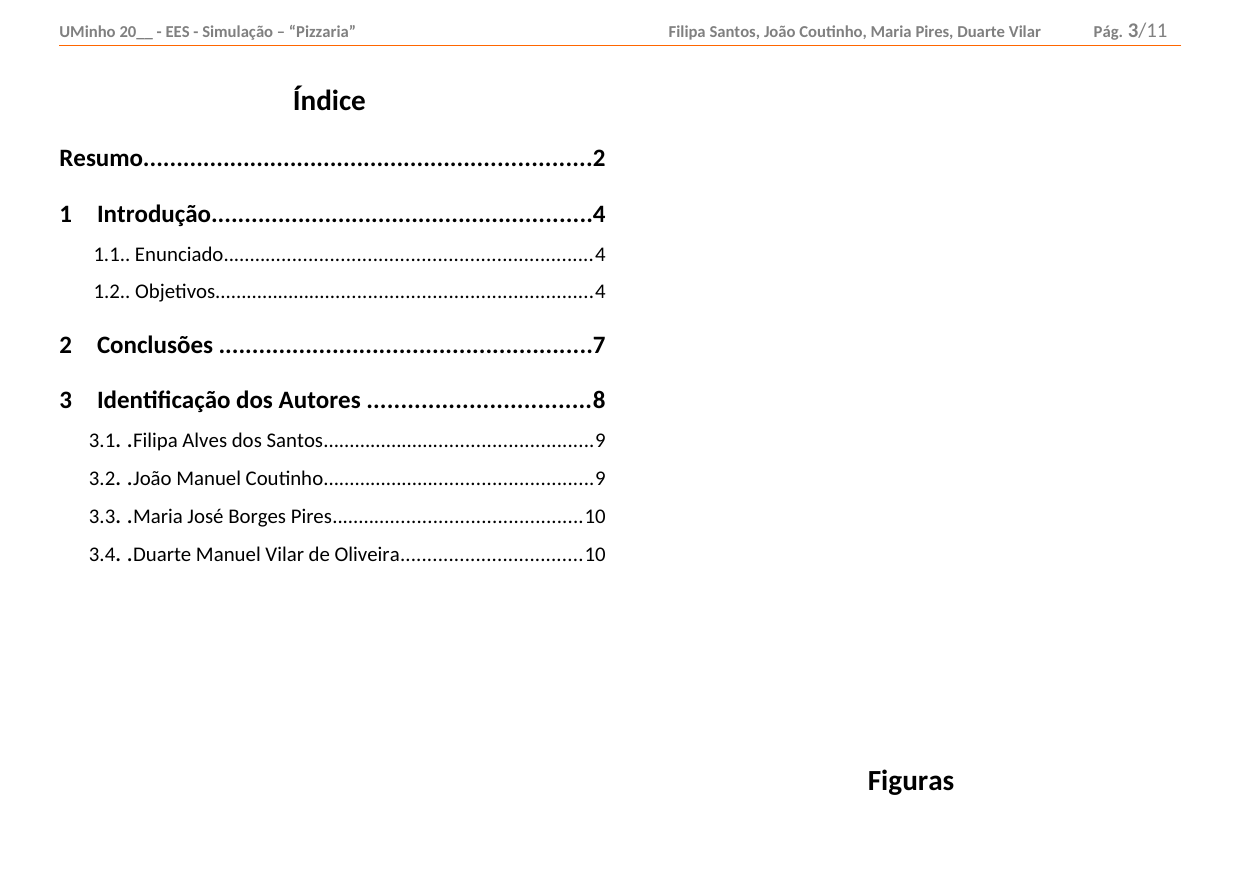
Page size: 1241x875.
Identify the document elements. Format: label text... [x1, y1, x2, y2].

text 3.1 Filipa Alves dos Santos 9 [89, 428, 1158, 453]
text 1.2.. Objetivos 4 [89, 279, 1158, 304]
text 1.1.. Enunciado 4 [89, 241, 1158, 266]
text Índice [59, 82, 599, 117]
text 3.2 João Manuel Coutinho 9 [89, 466, 1158, 491]
text 1 Introdução 4 [59, 198, 1181, 228]
text Resumo 2 [59, 142, 1181, 173]
text Figuras [641, 762, 1181, 798]
text 3 Identificação dos Autores 8 [59, 385, 1181, 415]
text 3.3 Maria José Borges Pires 10 [89, 503, 1158, 529]
text 3.4 Duarte Manuel Vilar de Oliveira 10 [89, 541, 1158, 567]
text 2 Conclusões 7 [59, 329, 1181, 360]
